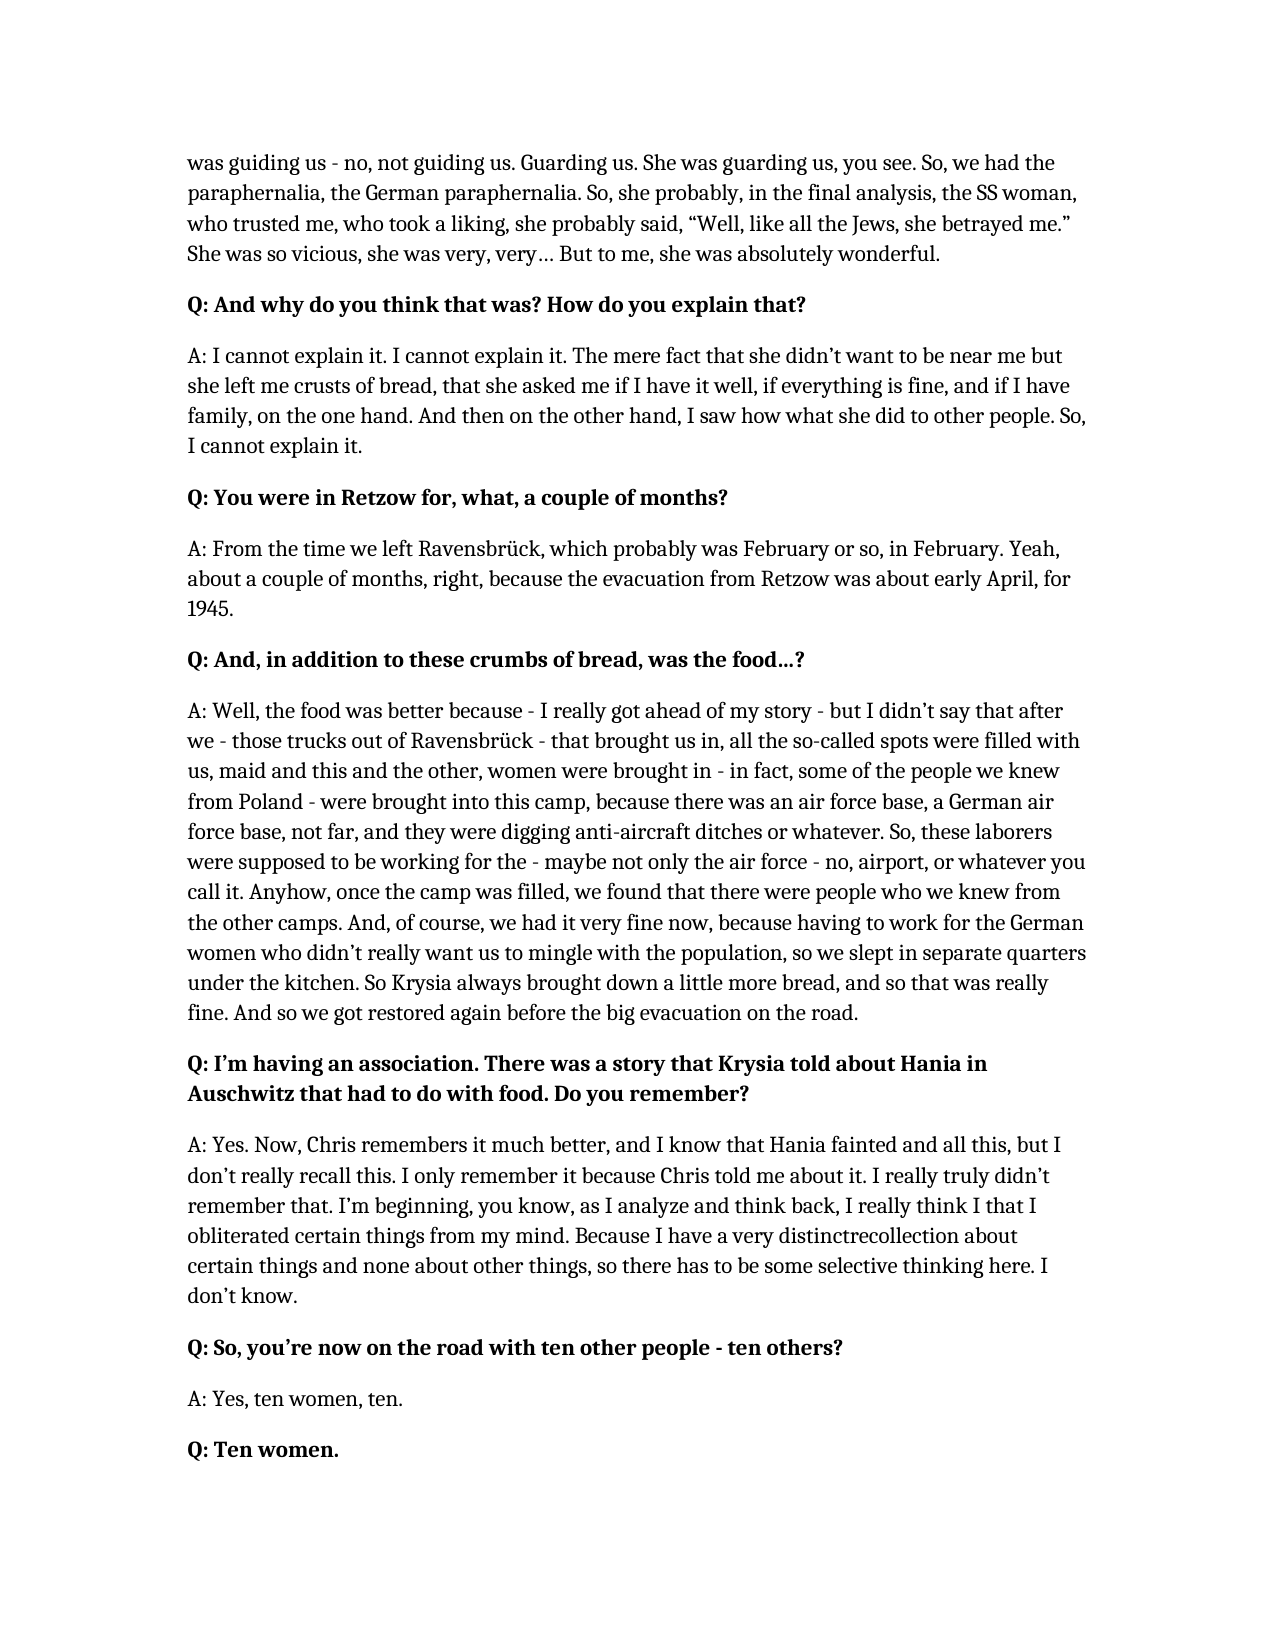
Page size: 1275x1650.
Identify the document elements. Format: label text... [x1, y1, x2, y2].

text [187, 150, 1087, 267]
text Q: And, in addition to these crumbs of bread, was the food…? [187, 647, 1087, 673]
text Q: I’m having an association. There was a story that Krysia told about Hania in Auschwitz that had to do with food. Do you remember? [187, 1051, 1087, 1108]
text Q: And why do you think that was? How do you explain that? [187, 292, 1087, 318]
text Q: Ten women. [187, 1436, 1087, 1463]
text A: From the time we left Ravensbrück, which probably was February or so, in February. Yeah, about a couple of months, right, because the evacuation from Retzow was about early April, for 1945. [187, 535, 1087, 622]
text A: Well, the food was better because - I really got ahead of my story - but I didn’t say that after we - those trucks out of Ravensbrück - that brought us in, all the so-called spots were filled with us, maid and this and the other, women were brought in - in fact, some of the people we knew from Poland - were brought into this camp, because there was an air force base, a German air force base, not far, and they were digging anti-aircraft ditches or whatever. So, these laborers were supposed to be working for the - maybe not only the air force - no, airport, or whatever you call it. Anyhow, once the camp was filled, we found that there were people who we knew from the other camps. And, of course, we had it very fine now, because having to work for the German women who didn’t really want us to mingle with the population, so we slept in separate quarters under the kitchen. So Krysia always brought down a little more bread, and so that was really fine. And so we got restored again before the big evacuation on the road. [187, 698, 1087, 1026]
text A: Yes, ten women, ten. [187, 1385, 1087, 1412]
text Q: So, you’re now on the road with ten other people - ten others? [187, 1334, 1087, 1361]
text A: I cannot explain it. I cannot explain it. The mere fact that she didn’t want to be near me but she left me crusts of bread, that she asked me if I have it well, if everything is fine, and if I have family, on the one hand. And then on the other hand, I saw how what she did to other people. So, I cannot explain it. [187, 343, 1087, 460]
text Q: You were in Retzow for, what, a couple of months? [187, 484, 1087, 511]
text A: Yes. Now, Chris remembers it much better, and I know that Hania fainted and all this, but I don’t really recall this. I only remember it because Chris told me about it. I really truly didn’t remember that. I’m beginning, you know, as I analyze and think back, I really think I that I obliterated certain things from my mind. Because I have a very distinctrecollection about certain things and none about other things, so there has to be some selective thinking here. I don’t know. [187, 1132, 1087, 1310]
